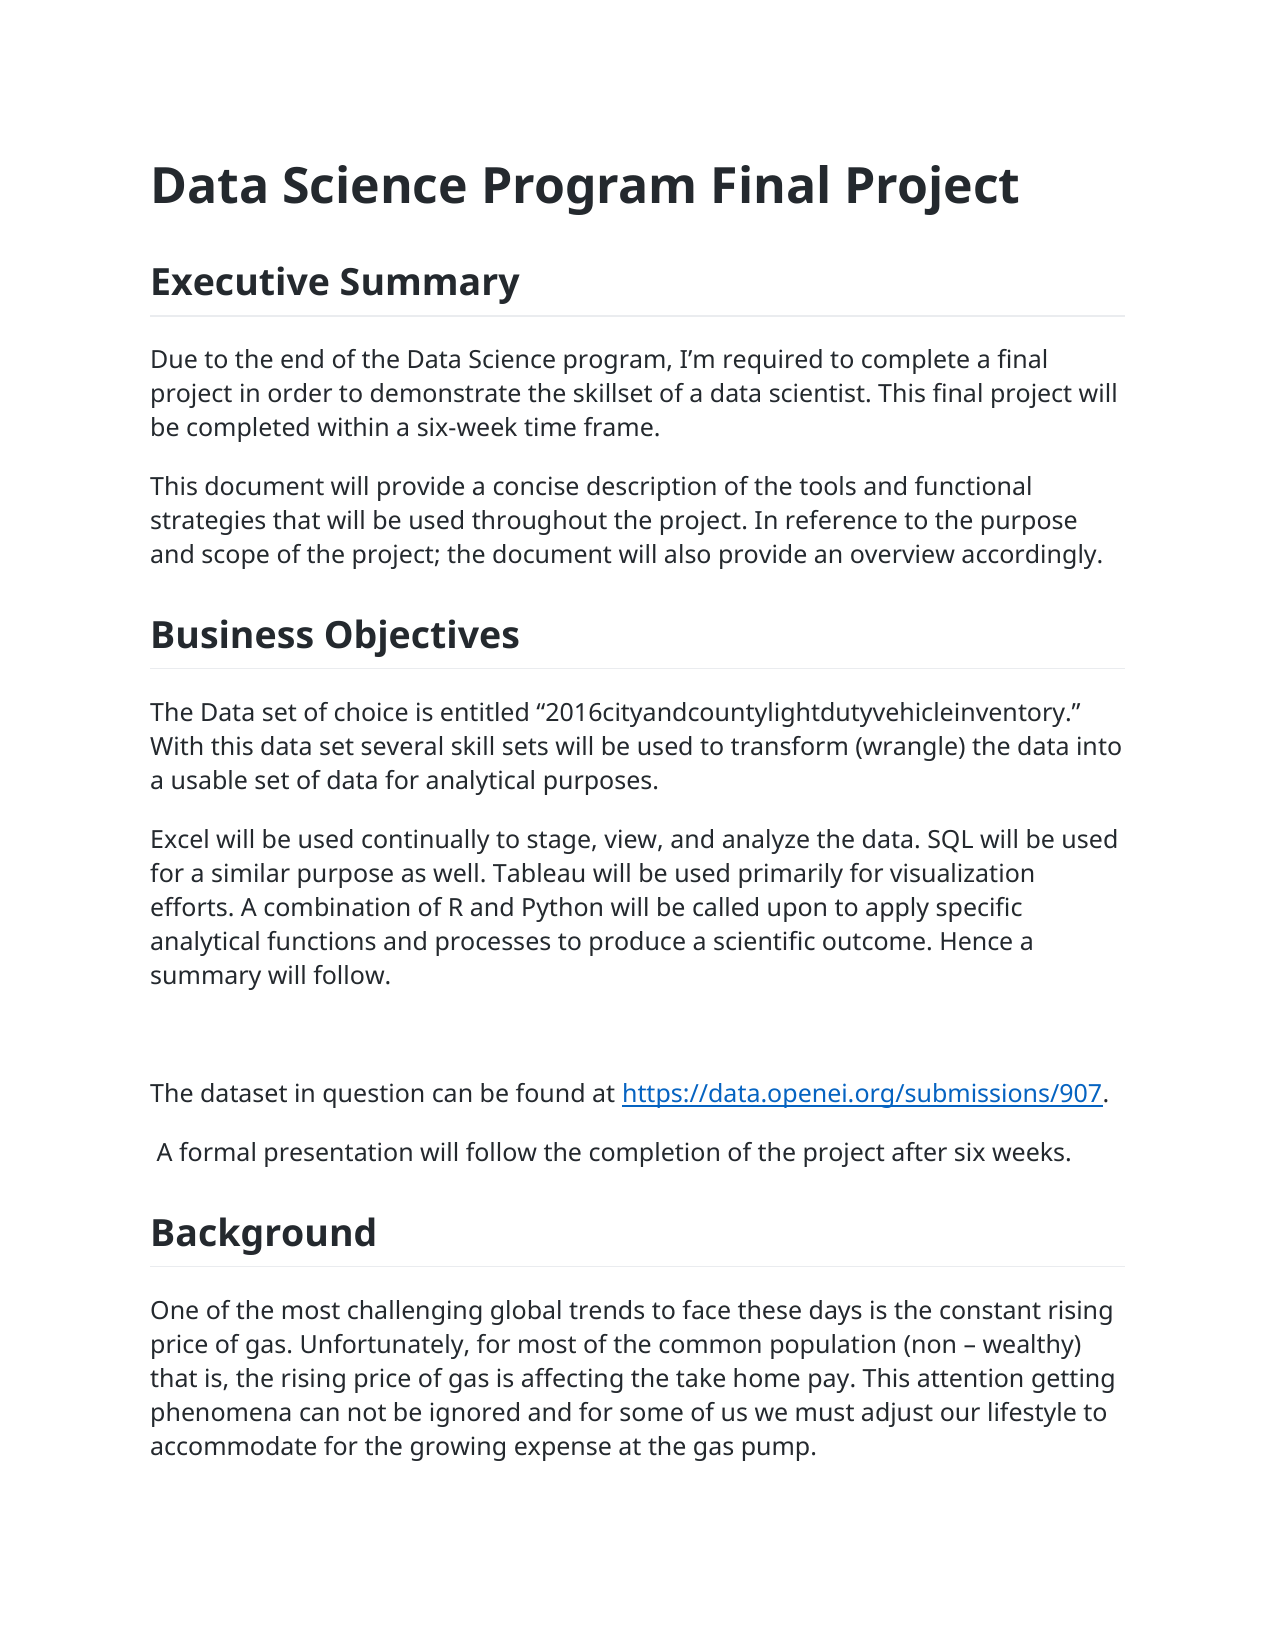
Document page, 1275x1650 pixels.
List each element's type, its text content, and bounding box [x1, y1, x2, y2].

text Excel will be used continually to stage, view, and analyze the data. SQL will be used for a similar purpose as well. Tableau will be used primarily for visualization efforts. A combination of R and Python will be called upon to apply specific analytical functions and processes to produce a scientific outcome. Hence a summary will follow. [150, 822, 1125, 992]
text Due to the end of the Data Science program, I’m required to complete a final project in order to demonstrate the skillset of a data scientist. This final project will be completed within a six-week time frame. [150, 342, 1125, 444]
text This document will provide a concise description of the tools and functional strategies that will be used throughout the project. In reference to the purpose and scope of the project; the document will also provide an overview accordingly. [150, 469, 1125, 571]
text One of the most challenging global trends to face these days is the constant rising price of gas. Unfortunately, for most of the common population (non – wealthy) that is, the rising price of gas is affecting the take home pay. This attention getting phenomena can not be ignored and for some of us we must adjust our lifestyle to accommodate for the growing expense at the gas pump. [150, 1292, 1125, 1463]
text Executive Summary [150, 256, 1125, 315]
text The Data set of choice is entitled “2016cityandcountylightdutyvehicleinventory.” With this data set several skill sets will be used to transform (wrangle) the data into a usable set of data for analytical purposes. [150, 694, 1125, 797]
text A formal presentation will follow the completion of the project after six weeks. [150, 1135, 1125, 1169]
text The dataset in question can be found at https://data.openei.org/submissions/907. [150, 1076, 1125, 1110]
text Background [150, 1207, 1125, 1266]
text Business Objectives [150, 608, 1125, 668]
text Data Science Program Final Project [150, 150, 1125, 218]
